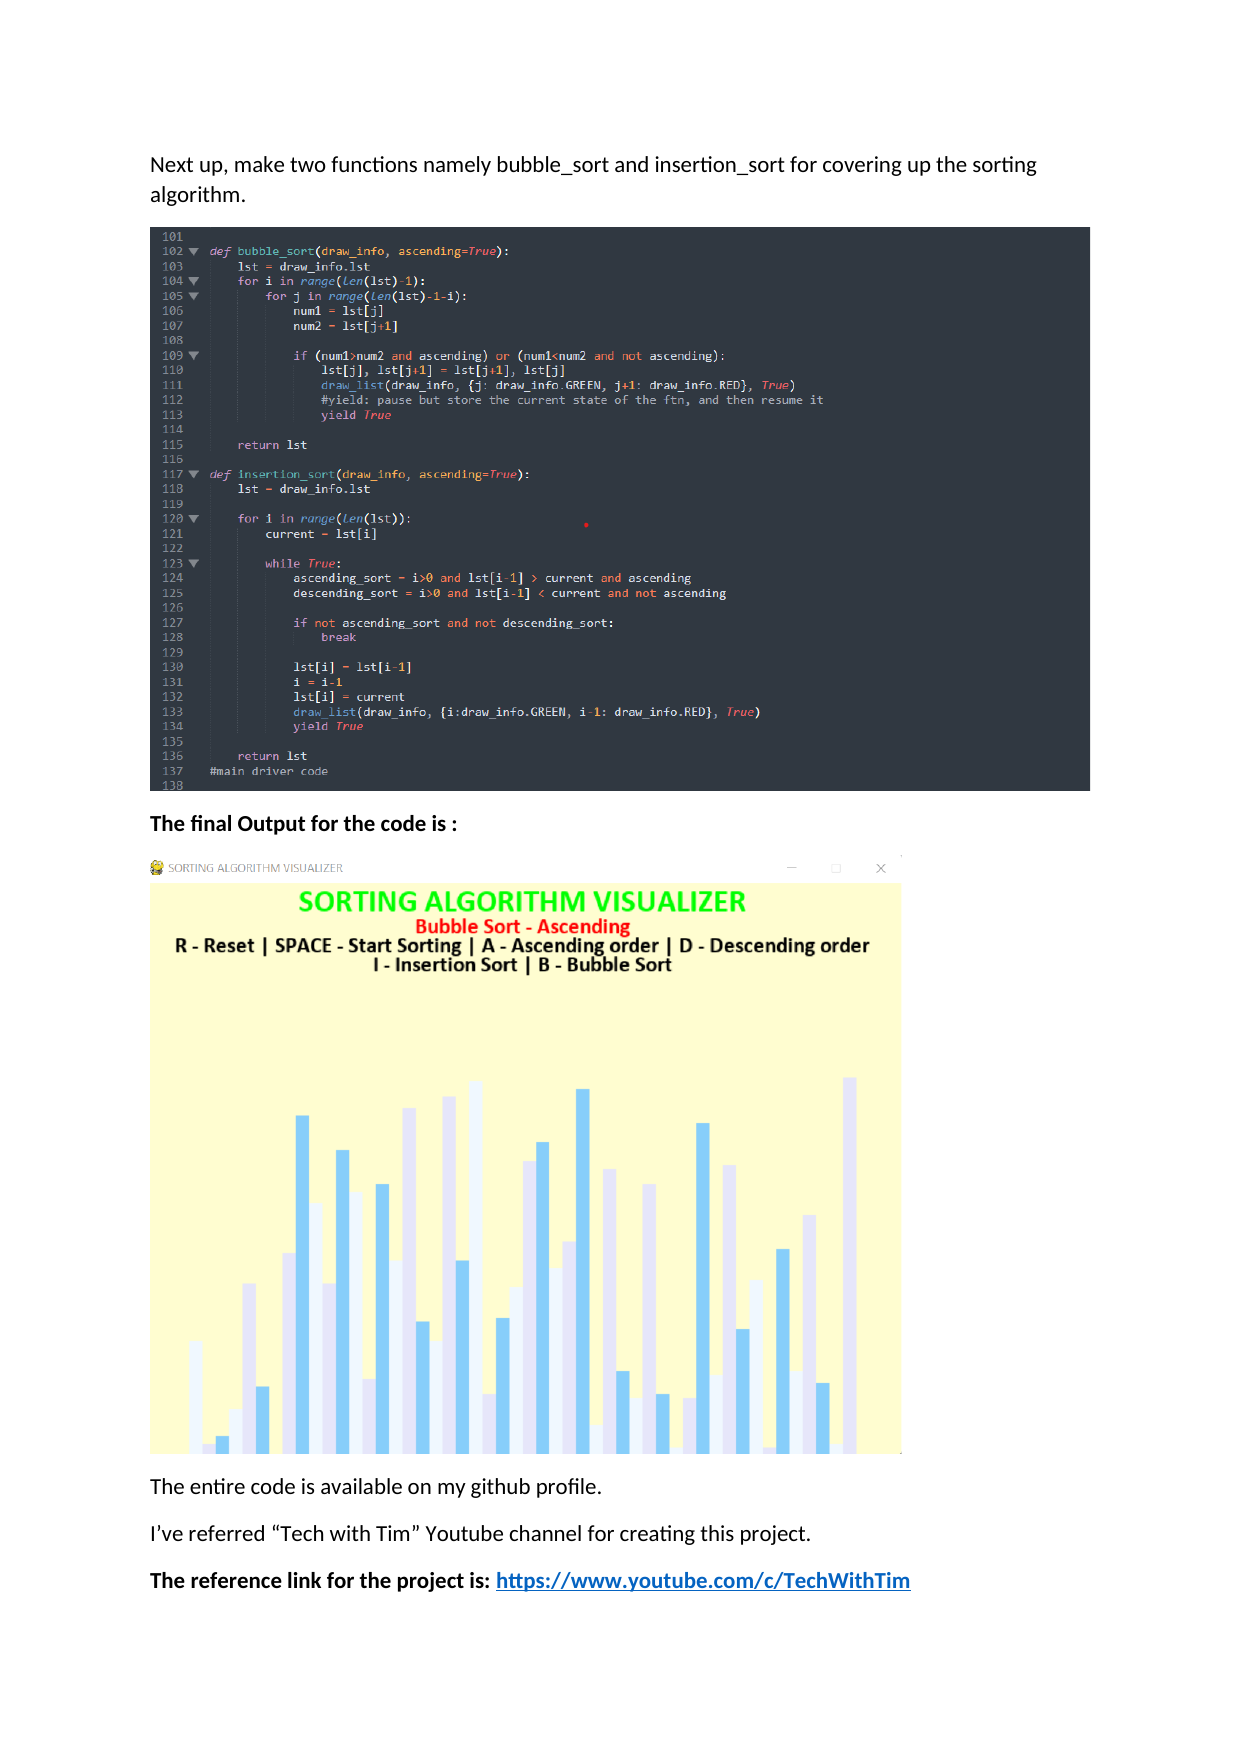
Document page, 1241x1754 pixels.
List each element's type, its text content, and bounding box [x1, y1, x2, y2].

text The final Output for the code is : [150, 809, 1090, 837]
text The reference link for the project is: https://www.youtube.com/c/TechWithTim [150, 1566, 1090, 1594]
text Next up, make two functions namely bubble_sort and insertion_sort for covering up the sorting algorithm. [150, 150, 1090, 208]
text The entire code is available on my github profile. [150, 1472, 1090, 1500]
picture [150, 855, 902, 1454]
picture [150, 227, 1091, 791]
text I’ve referred “Tech with Tim” Youtube channel for creating this project. [150, 1519, 1090, 1547]
